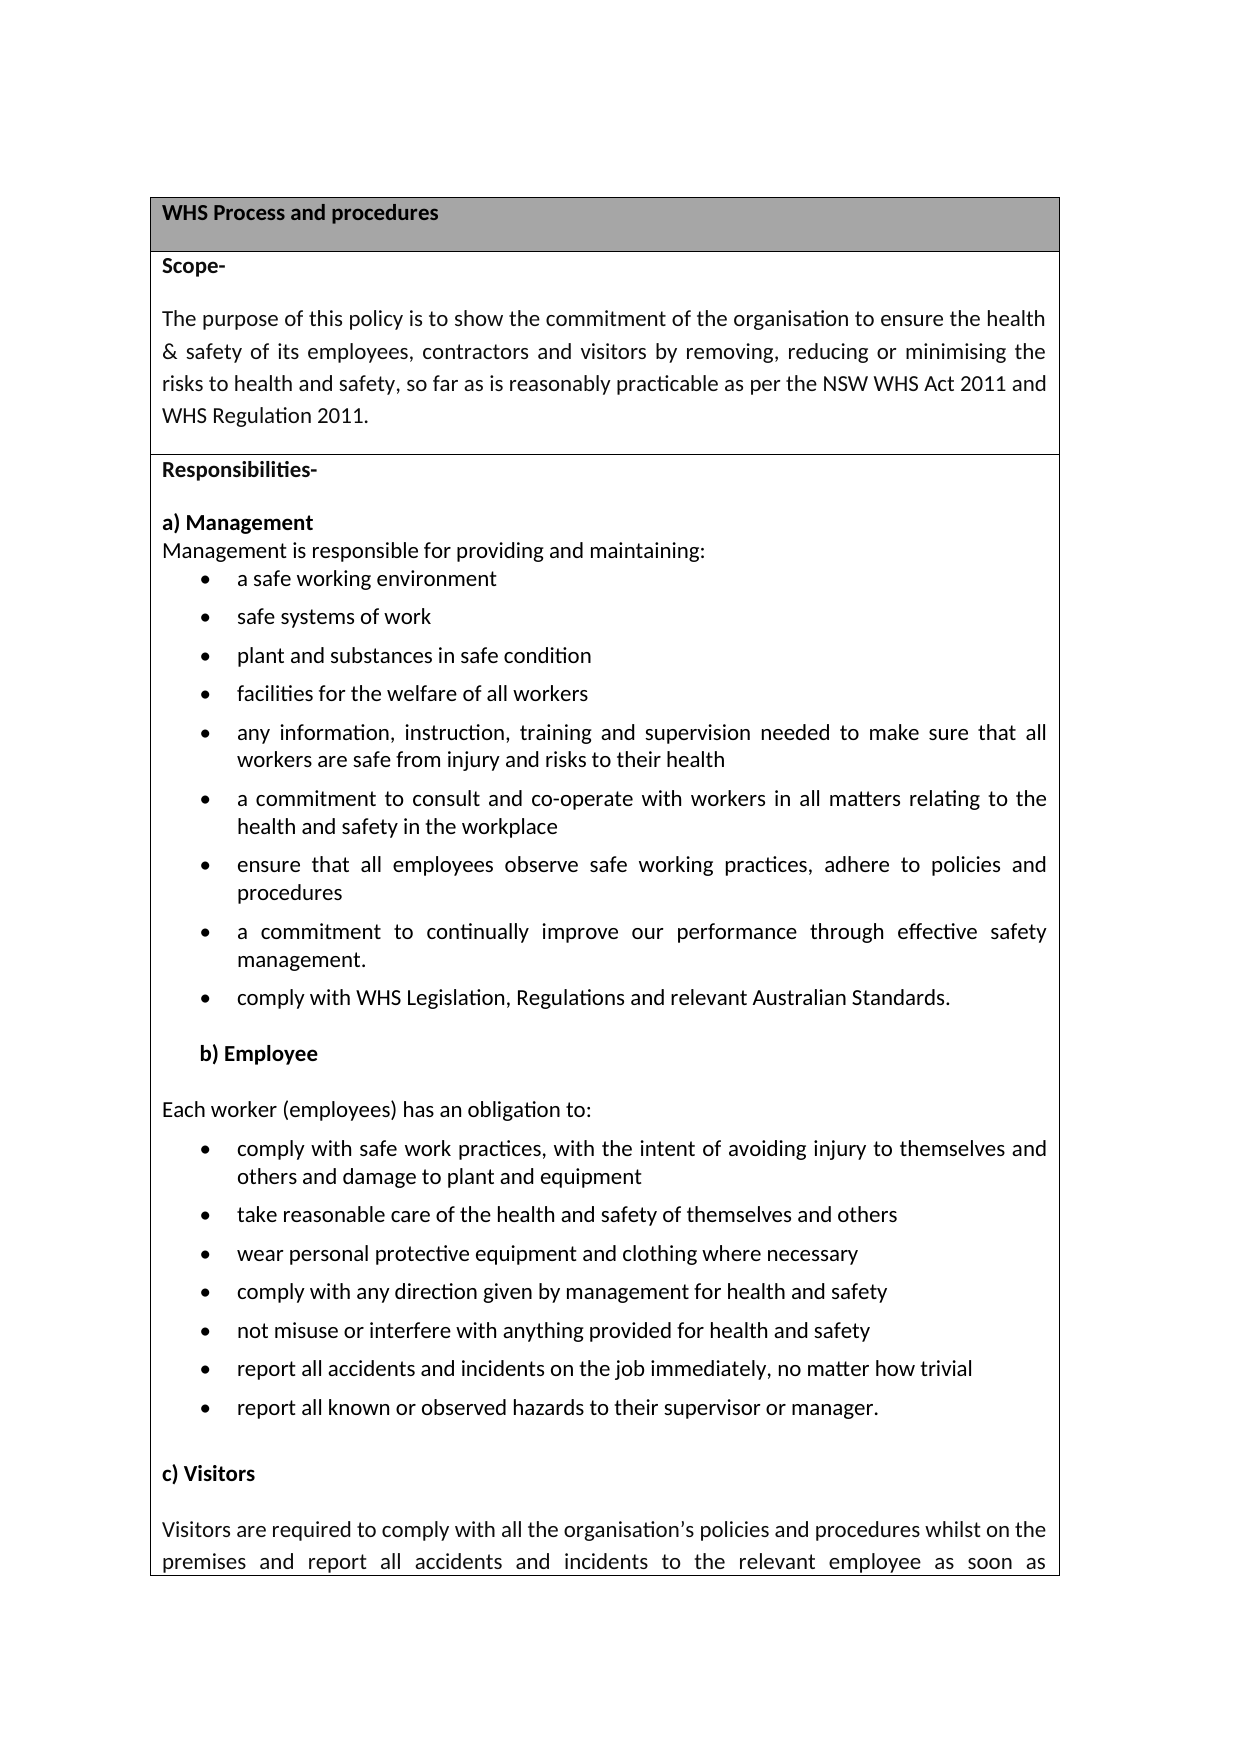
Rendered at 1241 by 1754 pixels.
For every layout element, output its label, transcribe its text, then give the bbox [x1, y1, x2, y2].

table_header WHS Process and procedures [151, 198, 1059, 251]
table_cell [151, 455, 1059, 1575]
table_cell Scope- The purpose of this policy is to show the commitment of the organisation to ensure the health & safety of its employees, contractors and visitors by removing, reducing or minimising the risks to health and safety, so far as is reasonably practicable as per the NSW WHS Act 2011 and WHS Regulation 2011. [151, 252, 1059, 454]
